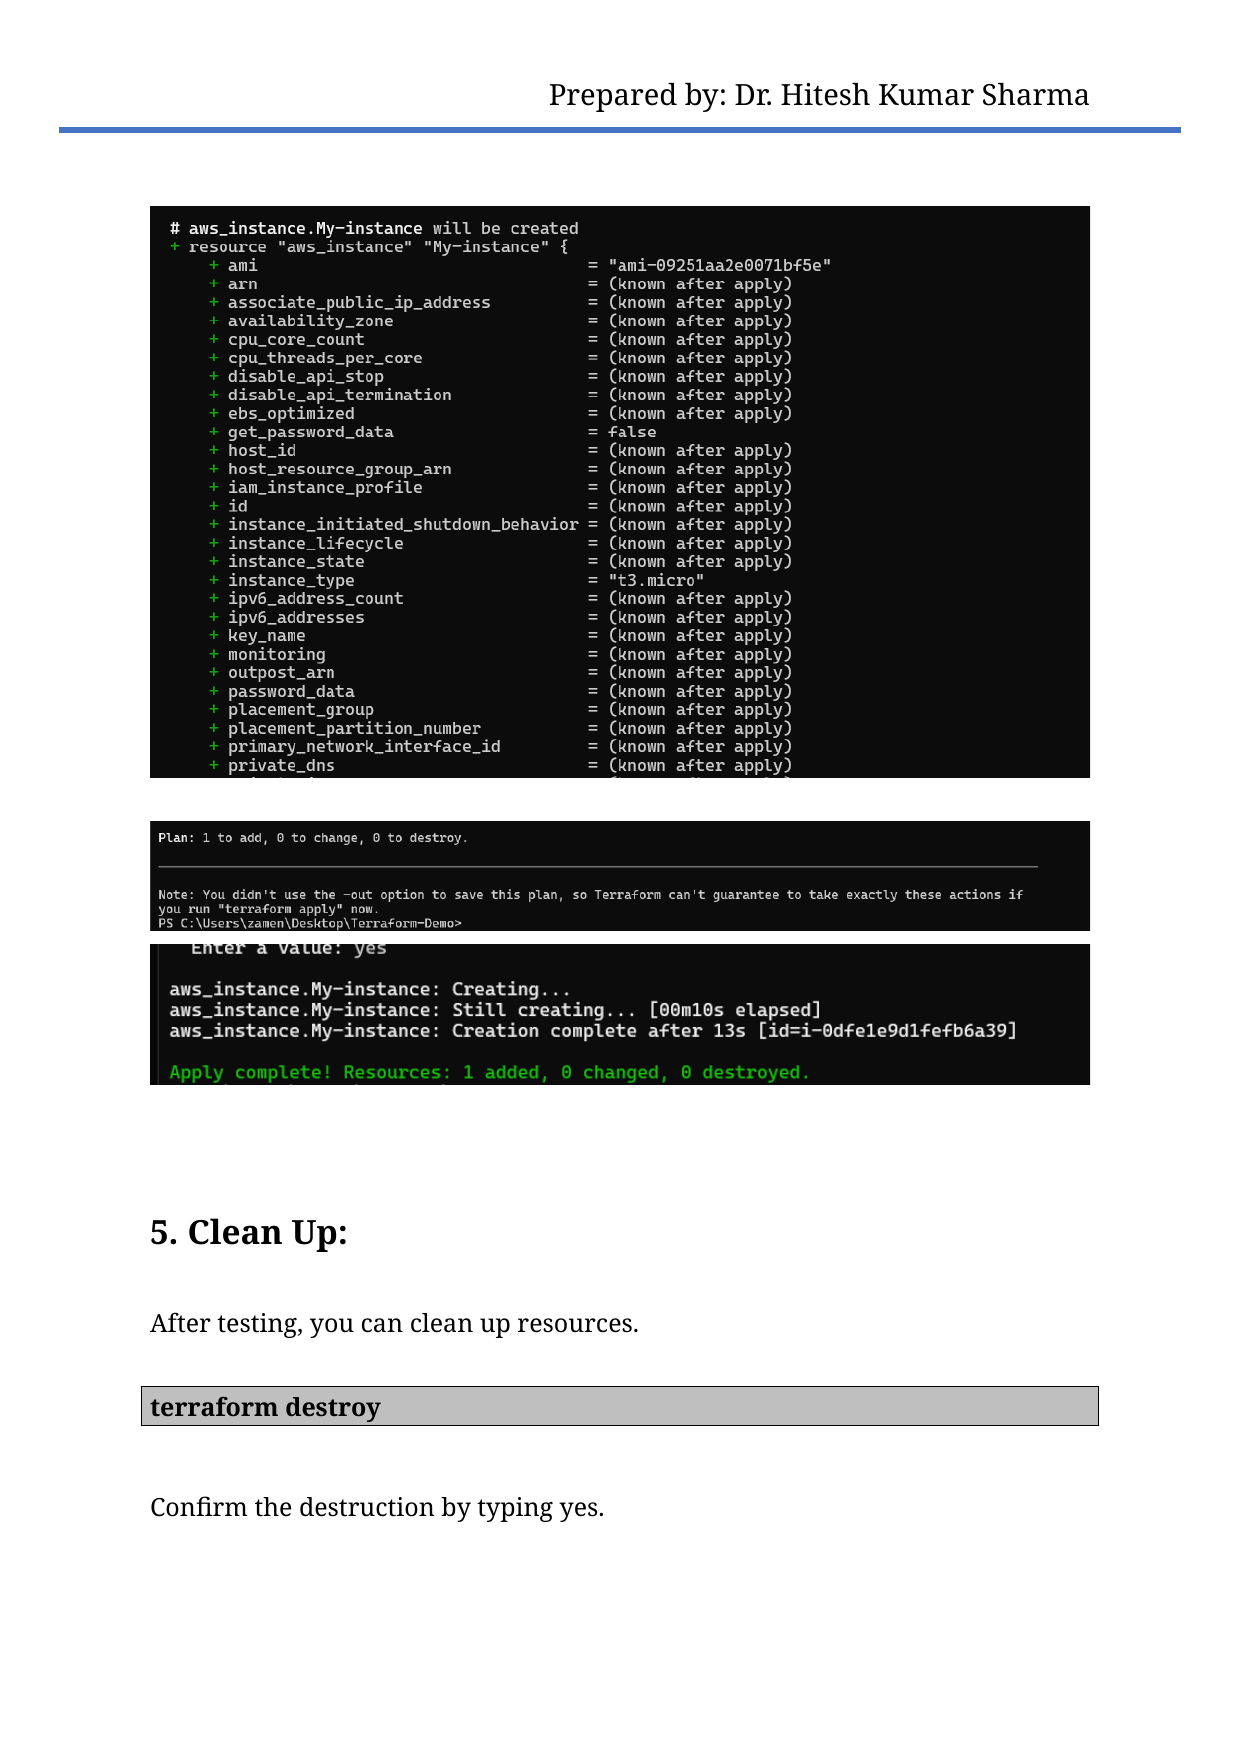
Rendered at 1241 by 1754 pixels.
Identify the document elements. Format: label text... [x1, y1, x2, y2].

picture [150, 944, 1091, 1085]
list Clean Up: [150, 1209, 1090, 1254]
picture [150, 206, 1091, 778]
text terraform destroy [142, 1387, 1098, 1425]
text After testing, you can clean up resources. [150, 1306, 1090, 1340]
text Confirm the destruction by typing yes. [150, 1490, 1090, 1524]
picture [150, 821, 1091, 931]
